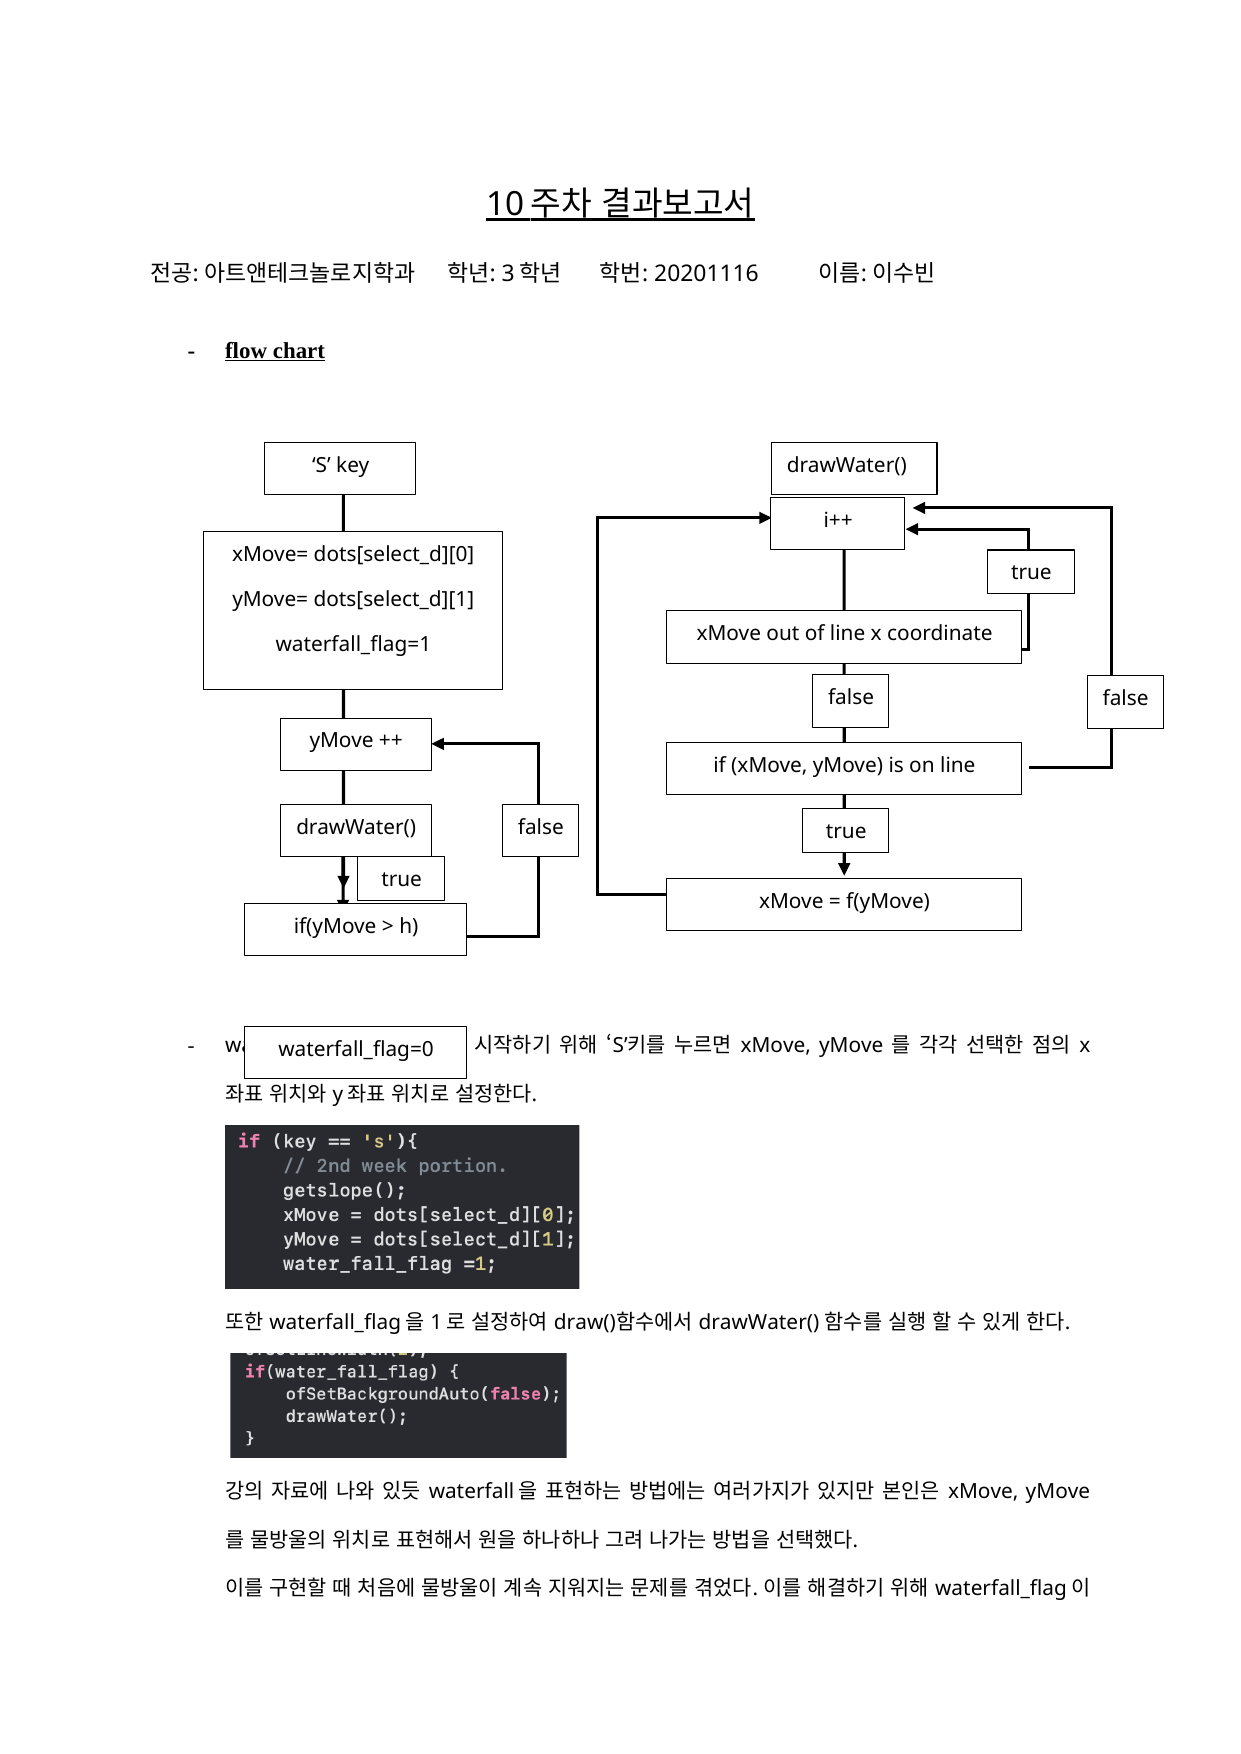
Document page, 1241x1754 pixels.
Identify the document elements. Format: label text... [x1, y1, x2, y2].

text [225, 1571, 1090, 1602]
text 전공: 아트앤테크놀로지학과 학년: 3학년 학번: 20201116 이름: 이수빈 [150, 255, 1090, 288]
list waterfall을 선택한 점에서 시작하기 위해 ‘S’키를 누르면 xMove, yMove 를 각각 선택한 점의 x좌표 위치와 y좌표 위치로 설정한다. [187, 1028, 1090, 1107]
text 또한 waterfall_flag을 1로 설정하여 draw()함수에서 drawWater() 함수를 실행 할 수 있게 한다. [225, 1305, 1090, 1336]
text 10주차 결과보고서 [150, 177, 1090, 226]
list flow chart [187, 337, 1090, 363]
picture [230, 1353, 567, 1458]
picture [225, 1125, 580, 1289]
text 강의 자료에 나와 있듯 waterfall을 표현하는 방법에는 여러가지가 있지만 본인은 xMove, yMove를 물방울의 위치로 표현해서 원을 하나하나 그려 나가는 방법을 선택했다. [225, 1474, 1090, 1553]
